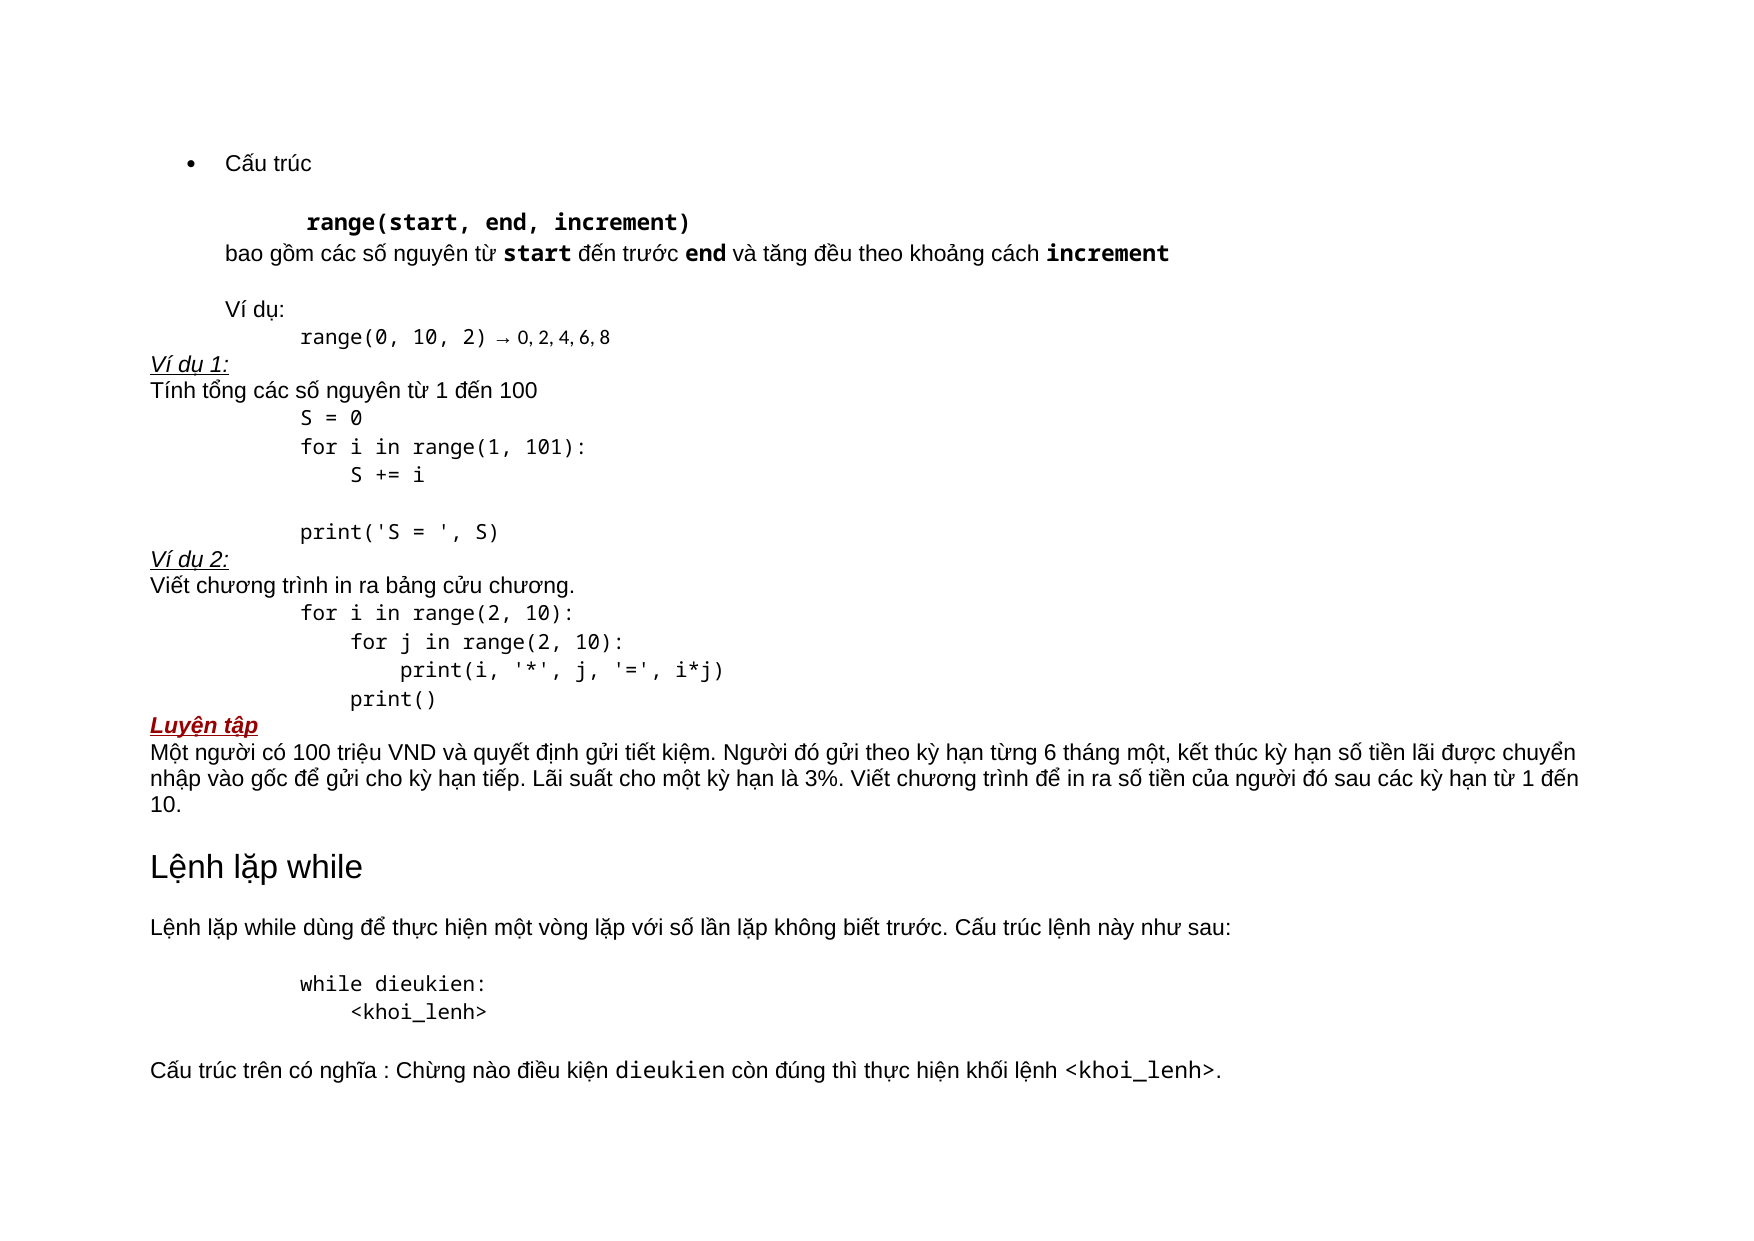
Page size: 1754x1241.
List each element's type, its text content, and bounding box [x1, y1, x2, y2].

list Cấu trúc [187, 150, 1604, 176]
text for i in range(1, 101): [300, 432, 1604, 460]
text range(start, end, increment) [300, 206, 1604, 237]
text Lệnh lặp while [150, 847, 1604, 885]
text Một người có 100 triệu VND và quyết định gửi tiết kiệm. Người đó gửi theo kỳ hạn từng 6 tháng một, kết thúc kỳ hạn số tiền lãi được chuyển nhập vào gốc để gửi cho kỳ hạn tiếp. Lãi suất cho một kỳ hạn là 3%. Viết chương trình để in ra số tiền của người đó sau các kỳ hạn từ 1 đến 10. [150, 738, 1604, 818]
text <khoi_lenh> [300, 997, 1604, 1026]
text Luyện tập [150, 712, 1604, 738]
text Ví dụ: [225, 296, 1604, 322]
text bao gồm các số nguyên từ start đến trước end và tăng đều theo khoảng cách increment [225, 237, 1604, 268]
text S += i [300, 460, 1604, 489]
text while dieukien: [300, 969, 1604, 997]
text Ví dụ 2: [150, 546, 1604, 572]
text for j in range(2, 10): [300, 627, 1604, 655]
text Lệnh lặp while dùng để thực hiện một vòng lặp với số lần lặp không biết trước. Cấu trúc lệnh này như sau: [150, 914, 1604, 941]
text S = 0 [300, 403, 1604, 432]
text print('S = ', S) [300, 517, 1604, 546]
text print() [300, 684, 1604, 712]
text Cấu trúc trên có nghĩa : Chừng nào điều kiện dieukien còn đúng thì thực hiện khối lệnh <khoi_lenh>. [150, 1054, 1604, 1085]
text Ví dụ 1: [150, 351, 1604, 377]
text print(i, '*', j, '=', i*j) [300, 655, 1604, 684]
text for i in range(2, 10): [300, 598, 1604, 627]
text range(0, 10, 2) → 0, 2, 4, 6, 8 [300, 322, 1604, 351]
text Tính tổng các số nguyên từ 1 đến 100 [150, 377, 1604, 403]
text Viết chương trình in ra bảng cửu chương. [150, 572, 1604, 598]
